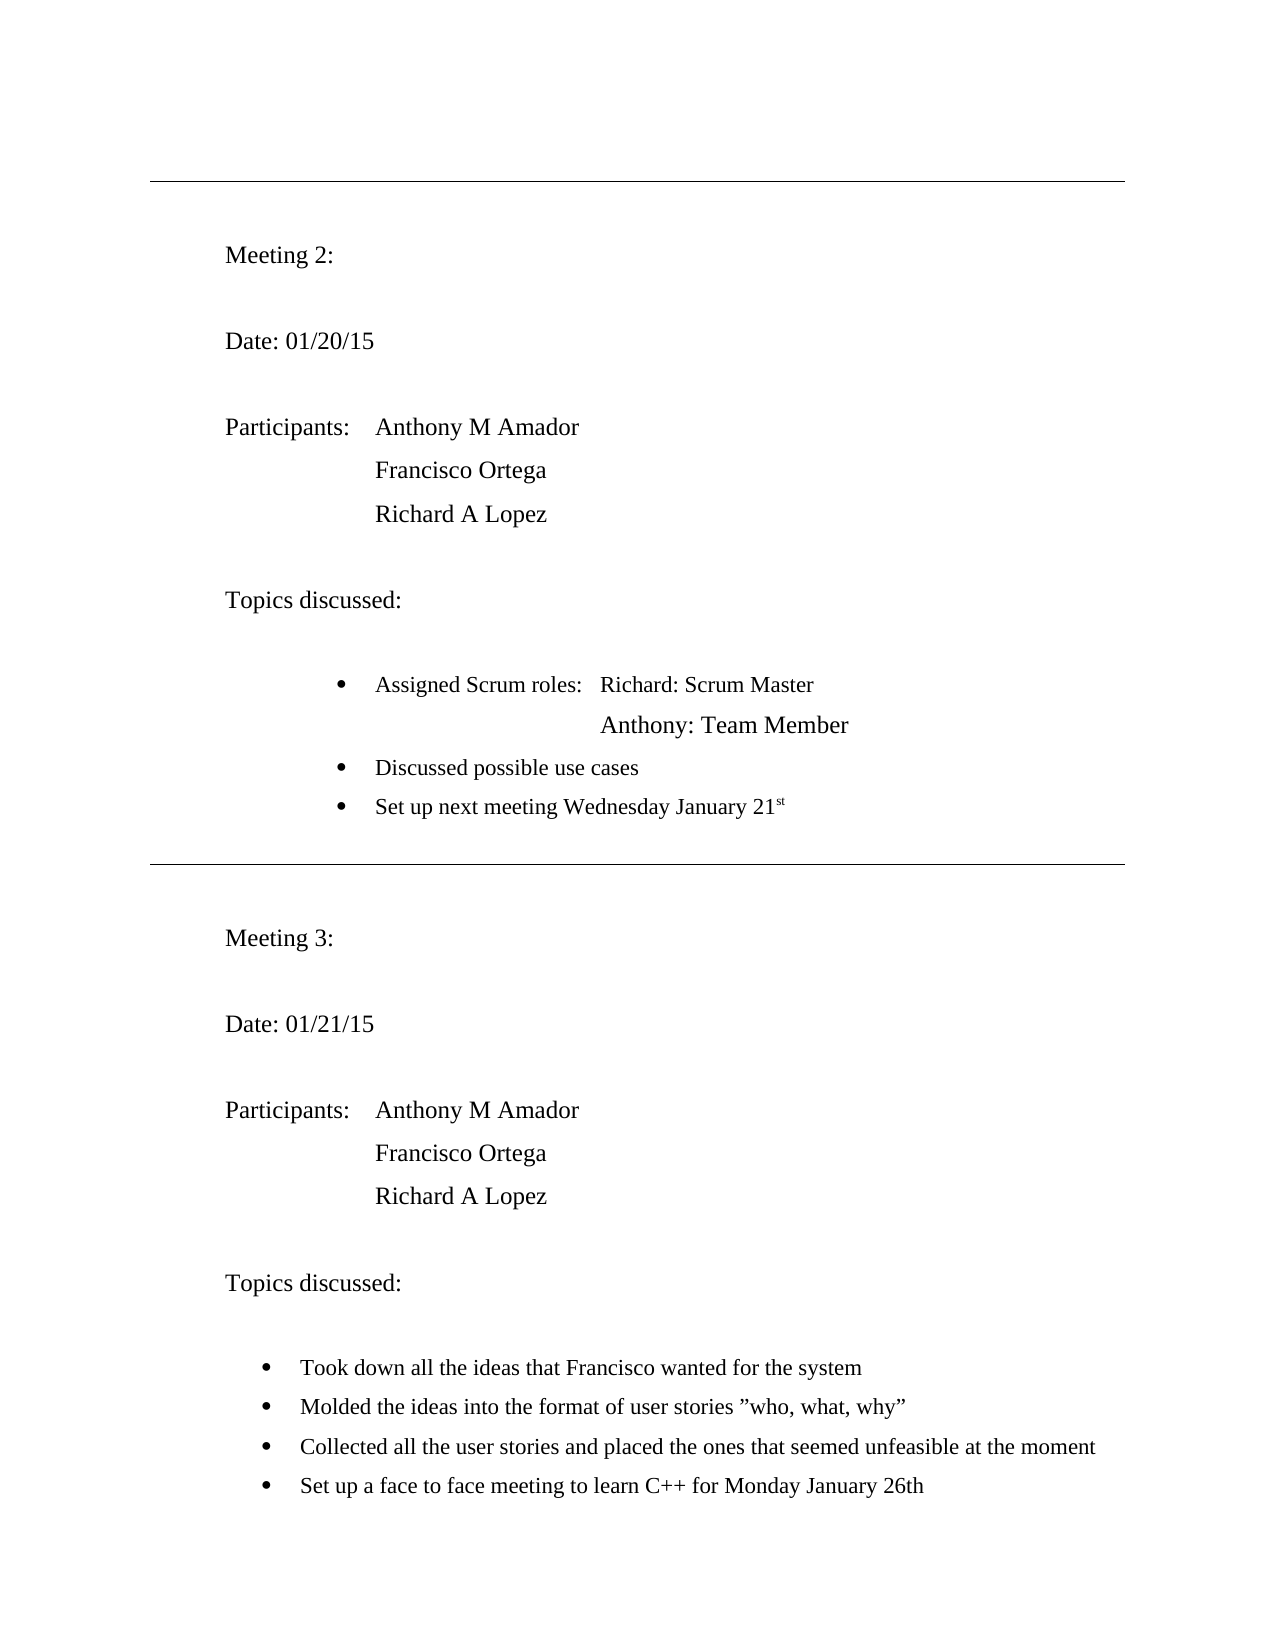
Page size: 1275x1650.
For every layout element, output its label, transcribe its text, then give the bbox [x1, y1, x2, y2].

text Meeting 3: [225, 923, 1125, 951]
text Topics discussed: [225, 585, 1125, 614]
text Meeting 2: [150, 240, 1125, 269]
text Francisco Ortega [225, 456, 1125, 484]
text Topics discussed: [225, 1268, 1125, 1296]
text Date: 01/20/15 [225, 326, 1125, 355]
text Participants: Anthony M Amador [225, 412, 1125, 441]
text Richard A Lopez [225, 1181, 1125, 1210]
text Date: 01/21/15 [225, 1009, 1125, 1038]
list Molded the ideas into the format of user stories ”who, what, why” [262, 1393, 1125, 1420]
text Anthony: Team Member [525, 711, 1125, 739]
list Took down all the ideas that Francisco wanted for the system [262, 1354, 1125, 1380]
list Assigned Scrum roles: Richard: Scrum Master [337, 671, 1125, 697]
list Set up a face to face meeting to learn C++ for Monday January 26th [262, 1472, 1125, 1499]
list Collected all the user stories and placed the ones that seemed unfeasible at the moment [262, 1433, 1125, 1459]
text Richard A Lopez [225, 499, 1125, 527]
text Francisco Ortega [225, 1138, 1125, 1167]
list Set up next meeting Wednesday January 21st [337, 793, 1125, 819]
text Participants: Anthony M Amador [225, 1095, 1125, 1124]
list Discussed possible use cases [337, 754, 1125, 780]
